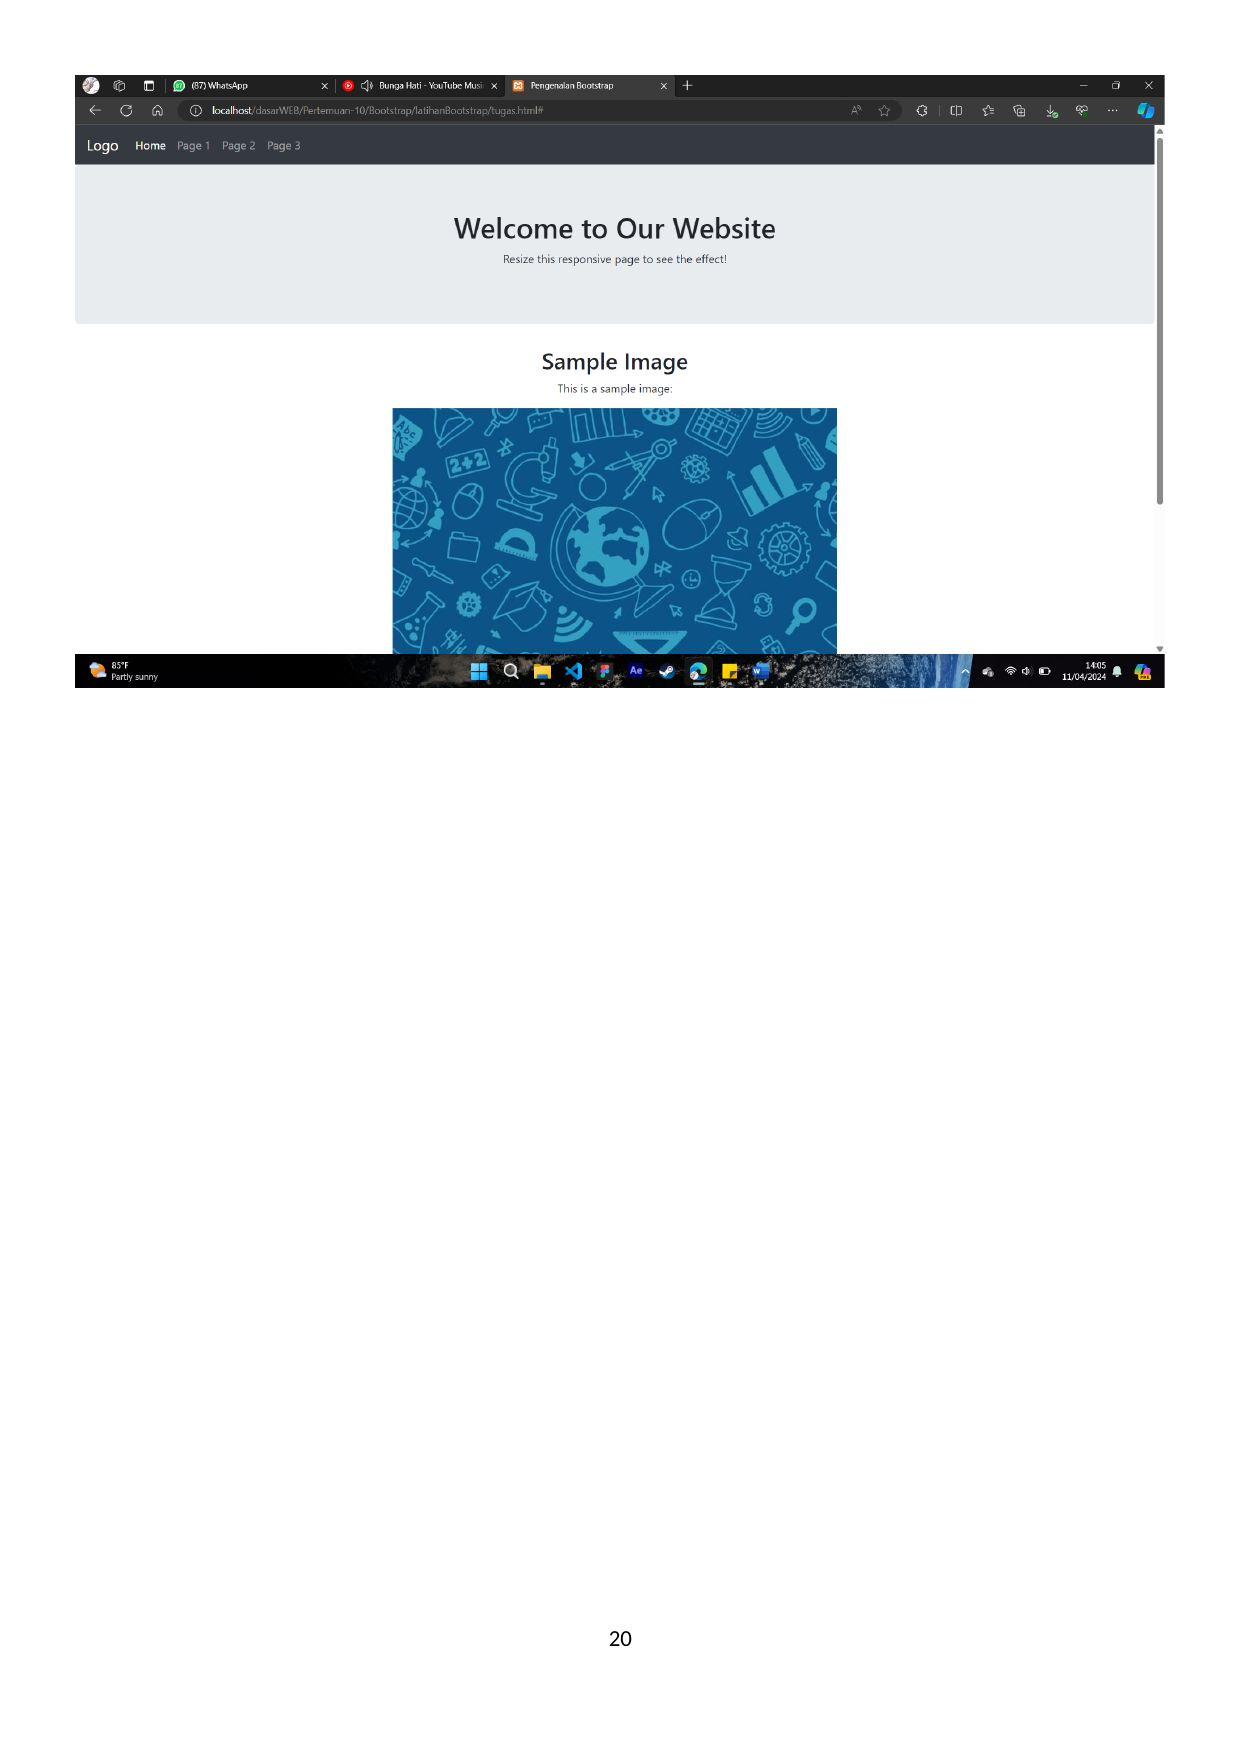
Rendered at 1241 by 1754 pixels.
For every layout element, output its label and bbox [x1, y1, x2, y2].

picture [75, 75, 1165, 688]
